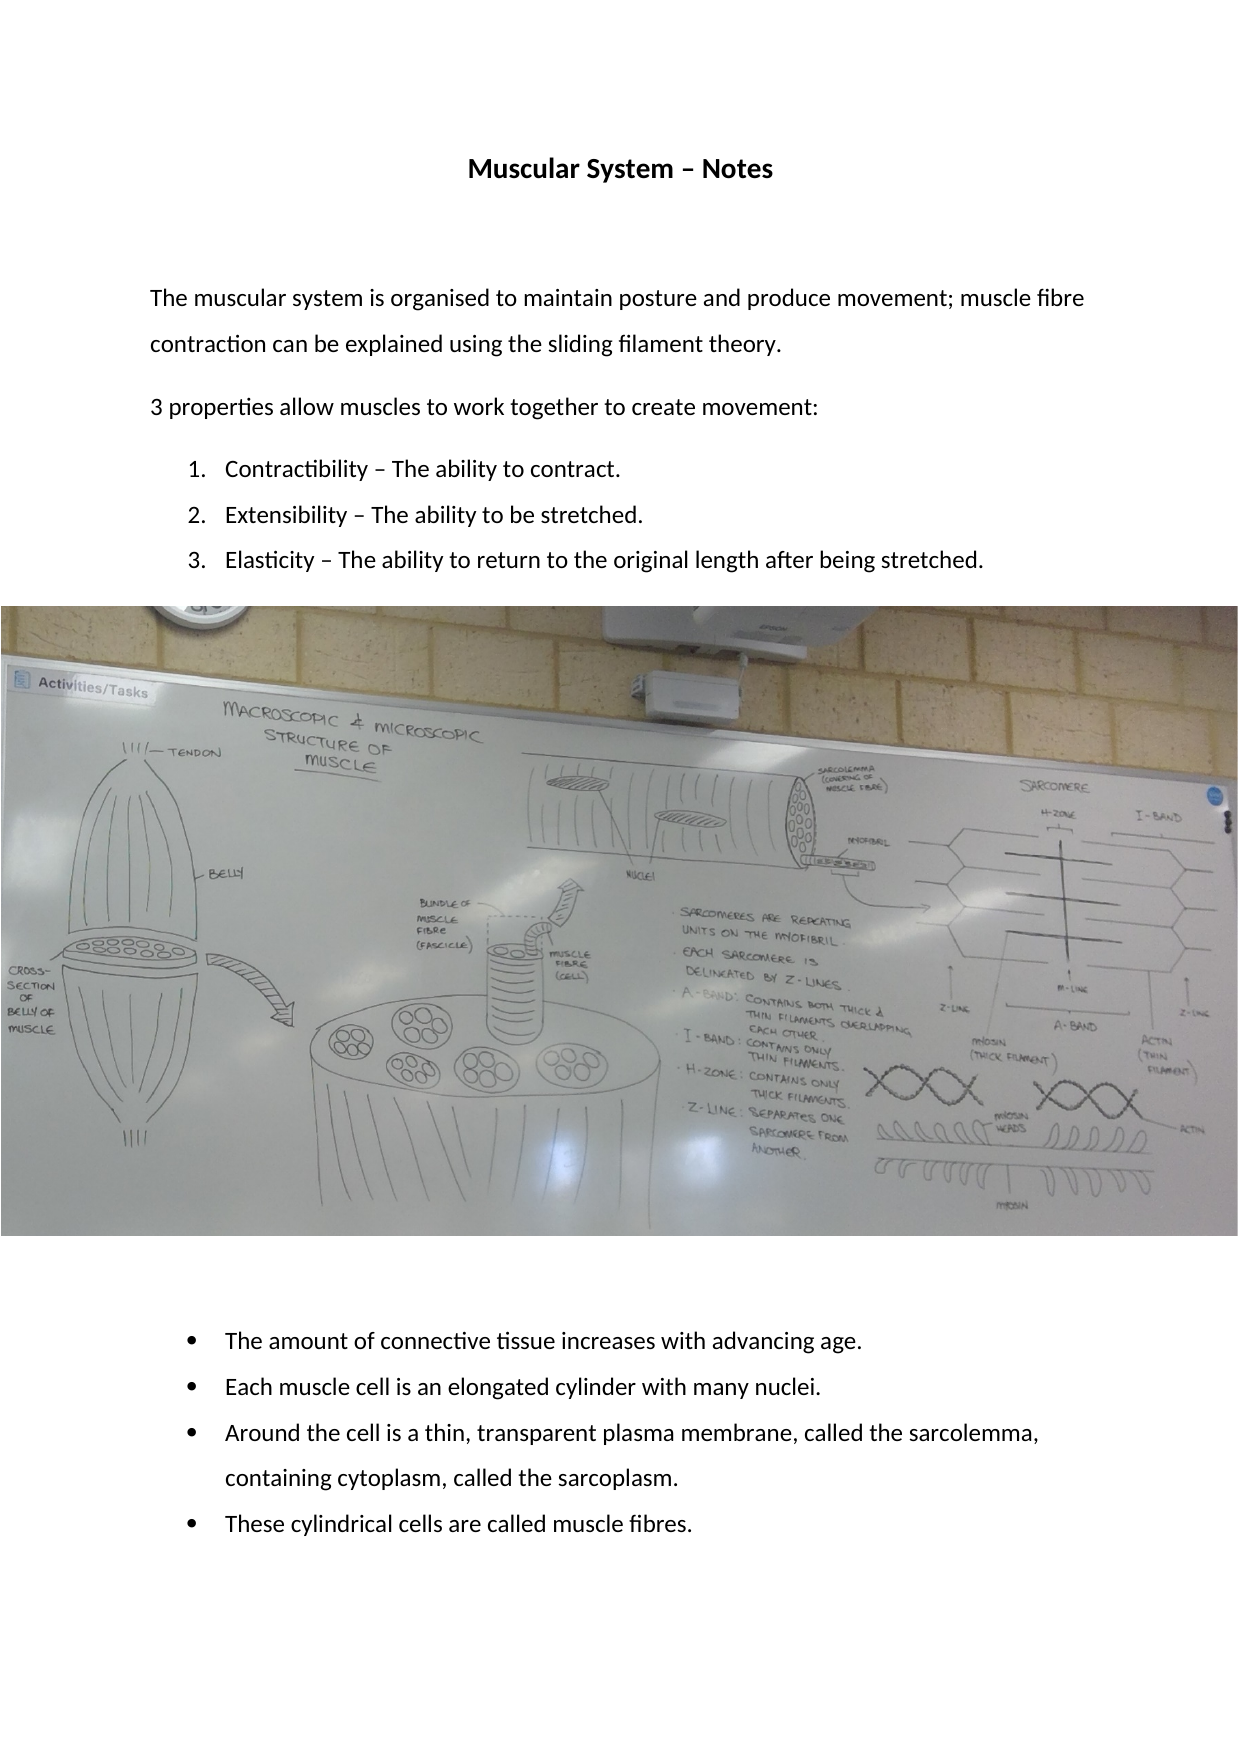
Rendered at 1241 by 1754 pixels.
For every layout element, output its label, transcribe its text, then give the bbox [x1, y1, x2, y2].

list The amount of connective tissue increases with advancing age. [187, 1239, 1090, 1356]
text 3 properties allow muscles to work together to create movement: [150, 391, 1090, 421]
picture [0, 606, 1241, 1239]
list Around the cell is a thin, transparent plasma membrane, called the sarcolemma, containing cytoplasm, called the sarcoplasm. [187, 1417, 1090, 1493]
list Extensibility – The ability to be stretched. [187, 499, 1090, 529]
list Elasticity – The ability to return to the original length after being stretched. [187, 544, 1090, 575]
list These cylindrical cells are called muscle fibres. [187, 1508, 1090, 1539]
list Each muscle cell is an elongated cylinder with many nuclei. [187, 1371, 1090, 1402]
text Muscular System – Notes [150, 150, 1090, 186]
text The muscular system is organised to maintain posture and produce movement; muscle fibre contraction can be explained using the sliding filament theory. [150, 282, 1090, 359]
list Contractibility – The ability to contract. [187, 453, 1090, 483]
